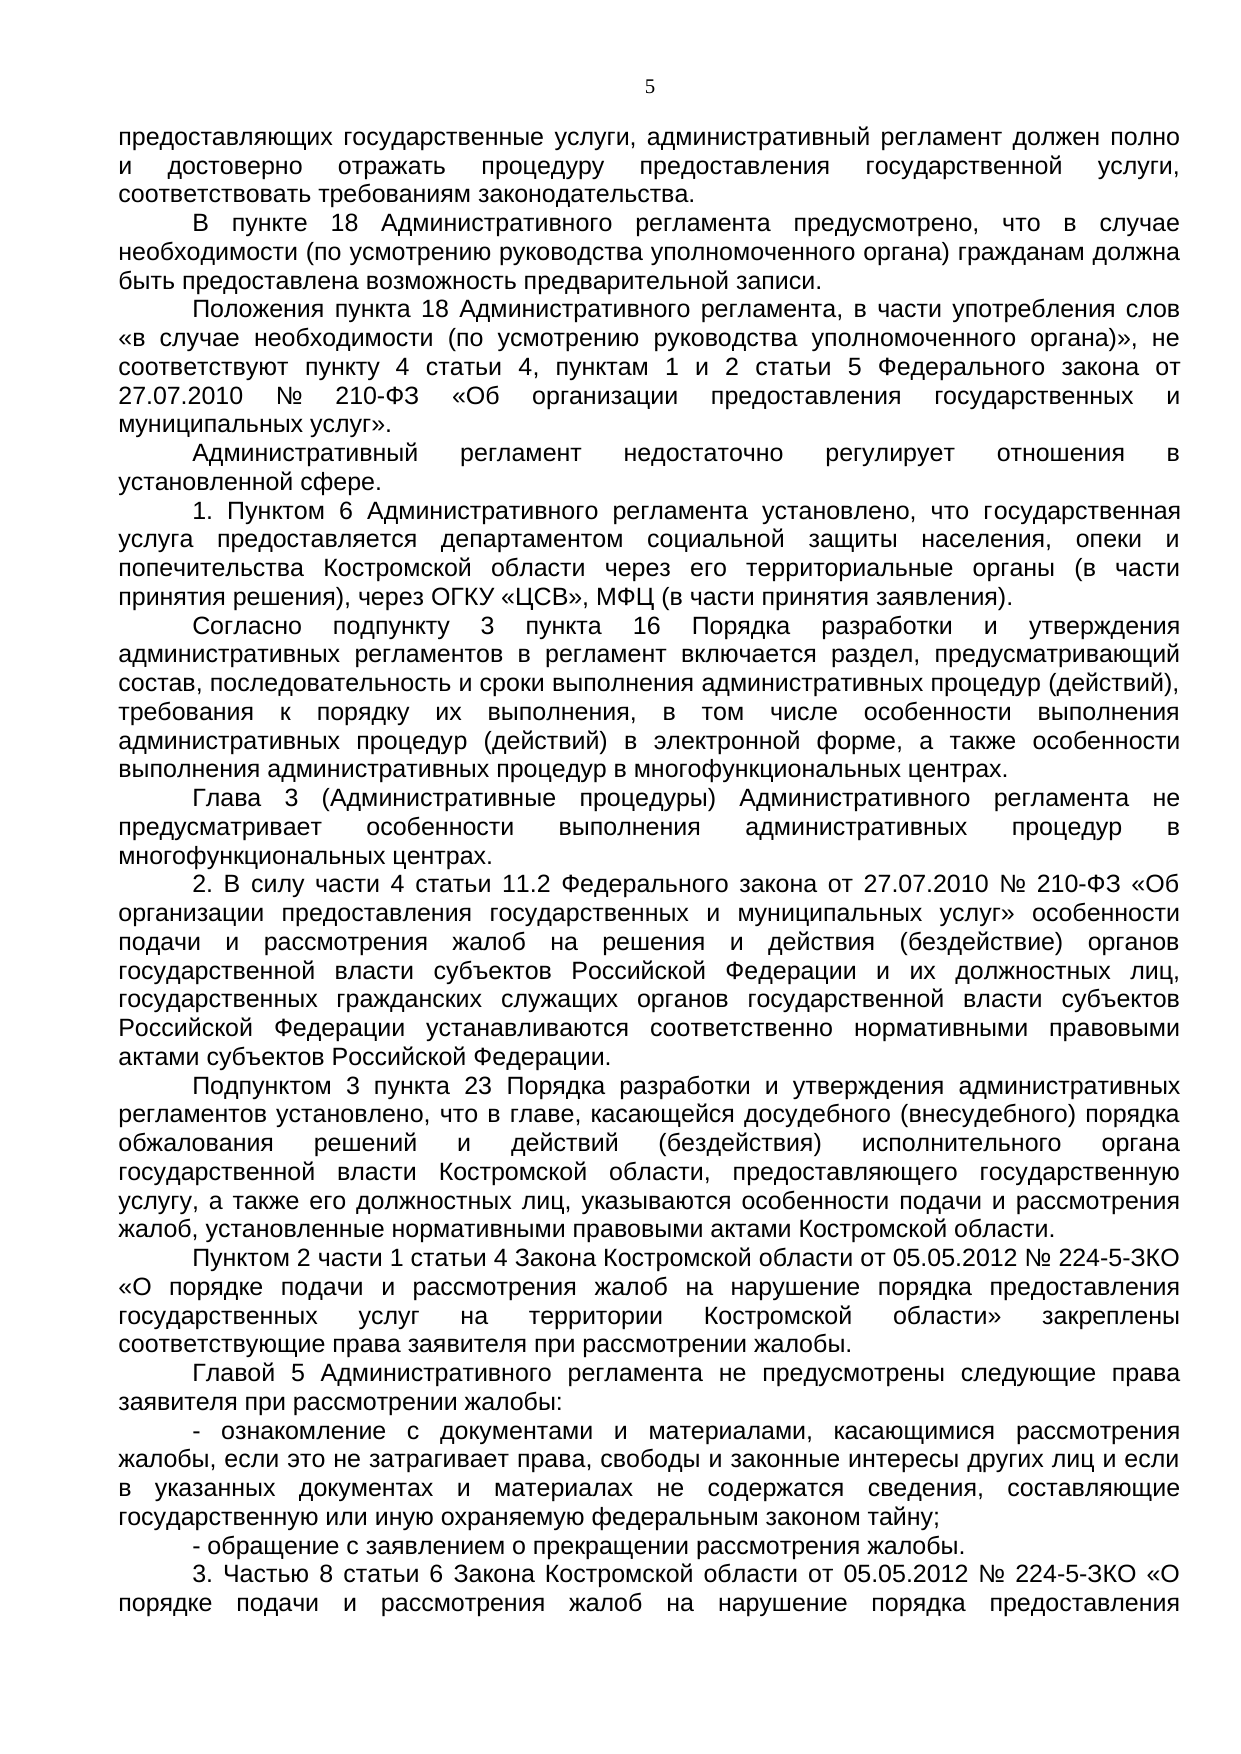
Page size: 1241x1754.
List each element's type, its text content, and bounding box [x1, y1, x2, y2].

text - обращение с заявлением о прекращении рассмотрения жалобы. [118, 1531, 1181, 1559]
text Пунктом 2 части 1 статьи 4 Закона Костромской области от 05.05.2012 № 224-5-ЗКО «О порядке подачи и рассмотрения жалоб на нарушение порядка предоставления государственных услуг на территории Костромской области» закреплены соответствующие права заявителя при рассмотрении жалобы. [118, 1243, 1181, 1358]
text Согласно подпункту 3 пункта 16 Порядка разработки и утверждения административных регламентов в регламент включается раздел, предусматривающий состав, последовательность и сроки выполнения административных процедур (действий), требования к порядку их выполнения, в том числе особенности выполнения административных процедур (действий) в электронной форме, а также особенности выполнения административных процедур в многофункциональных центрах. [118, 611, 1181, 783]
text В пункте 18 Административного регламента предусмотрено, что в случае необходимости (по усмотрению руководства уполномоченного органа) гражданам должна быть предоставлена возможность предварительной записи. [118, 208, 1181, 294]
text 2. В силу части 4 статьи 11.2 Федерального закона от 27.07.2010 № 210-ФЗ «Об организации предоставления государственных и муниципальных услуг» особенности подачи и рассмотрения жалоб на решения и действия (бездействие) органов государственной власти субъектов Российской Федерации и их должностных лиц, государственных гражданских служащих органов государственной власти субъектов Российской Федерации устанавливаются соответственно нормативными правовыми актами субъектов Российской Федерации. [118, 869, 1181, 1071]
text - ознакомление с документами и материалами, касающимися рассмотрения жалобы, если это не затрагивает права, свободы и законные интересы других лиц и если в указанных документах и материалах не содержатся сведения, составляющие государственную или иную охраняемую федеральным законом тайну; [118, 1416, 1181, 1531]
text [118, 122, 1181, 208]
text Положения пункта 18 Административного регламента, в части употребления слов «в случае необходимости (по усмотрению руководства уполномоченного органа)», не соответствуют пункту 4 статьи 4, пунктам 1 и 2 статьи 5 Федерального закона от 27.07.2010 № 210-ФЗ «Об организации предоставления государственных и муниципальных услуг». [118, 294, 1181, 438]
text 1. Пунктом 6 Административного регламента установлено, что государственная услуга предоставляется департаментом социальной защиты населения, опеки и попечительства Костромской области через его территориальные органы (в части принятия решения), через ОГКУ «ЦСВ», МФЦ (в части принятия заявления). [118, 496, 1181, 611]
text Подпунктом 3 пункта 23 Порядка разработки и утверждения административных регламентов установлено, что в главе, касающейся досудебного (внесудебного) порядка обжалования решений и действий (бездействия) исполнительного органа государственной власти Костромской области, предоставляющего государственную услугу, а также его должностных лиц, указываются особенности подачи и рассмотрения жалоб, установленные нормативными правовыми актами Костромской области. [118, 1071, 1181, 1243]
text Административный регламент недостаточно регулирует отношения в установленной сфере. [118, 438, 1181, 496]
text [118, 1559, 1181, 1617]
text Главой 5 Административного регламента не предусмотрены следующие права заявителя при рассмотрении жалобы: [118, 1358, 1181, 1416]
text Глава 3 (Административные процедуры) Административного регламента не предусматривает особенности выполнения административных процедур в многофункциональных центрах. [118, 783, 1181, 869]
